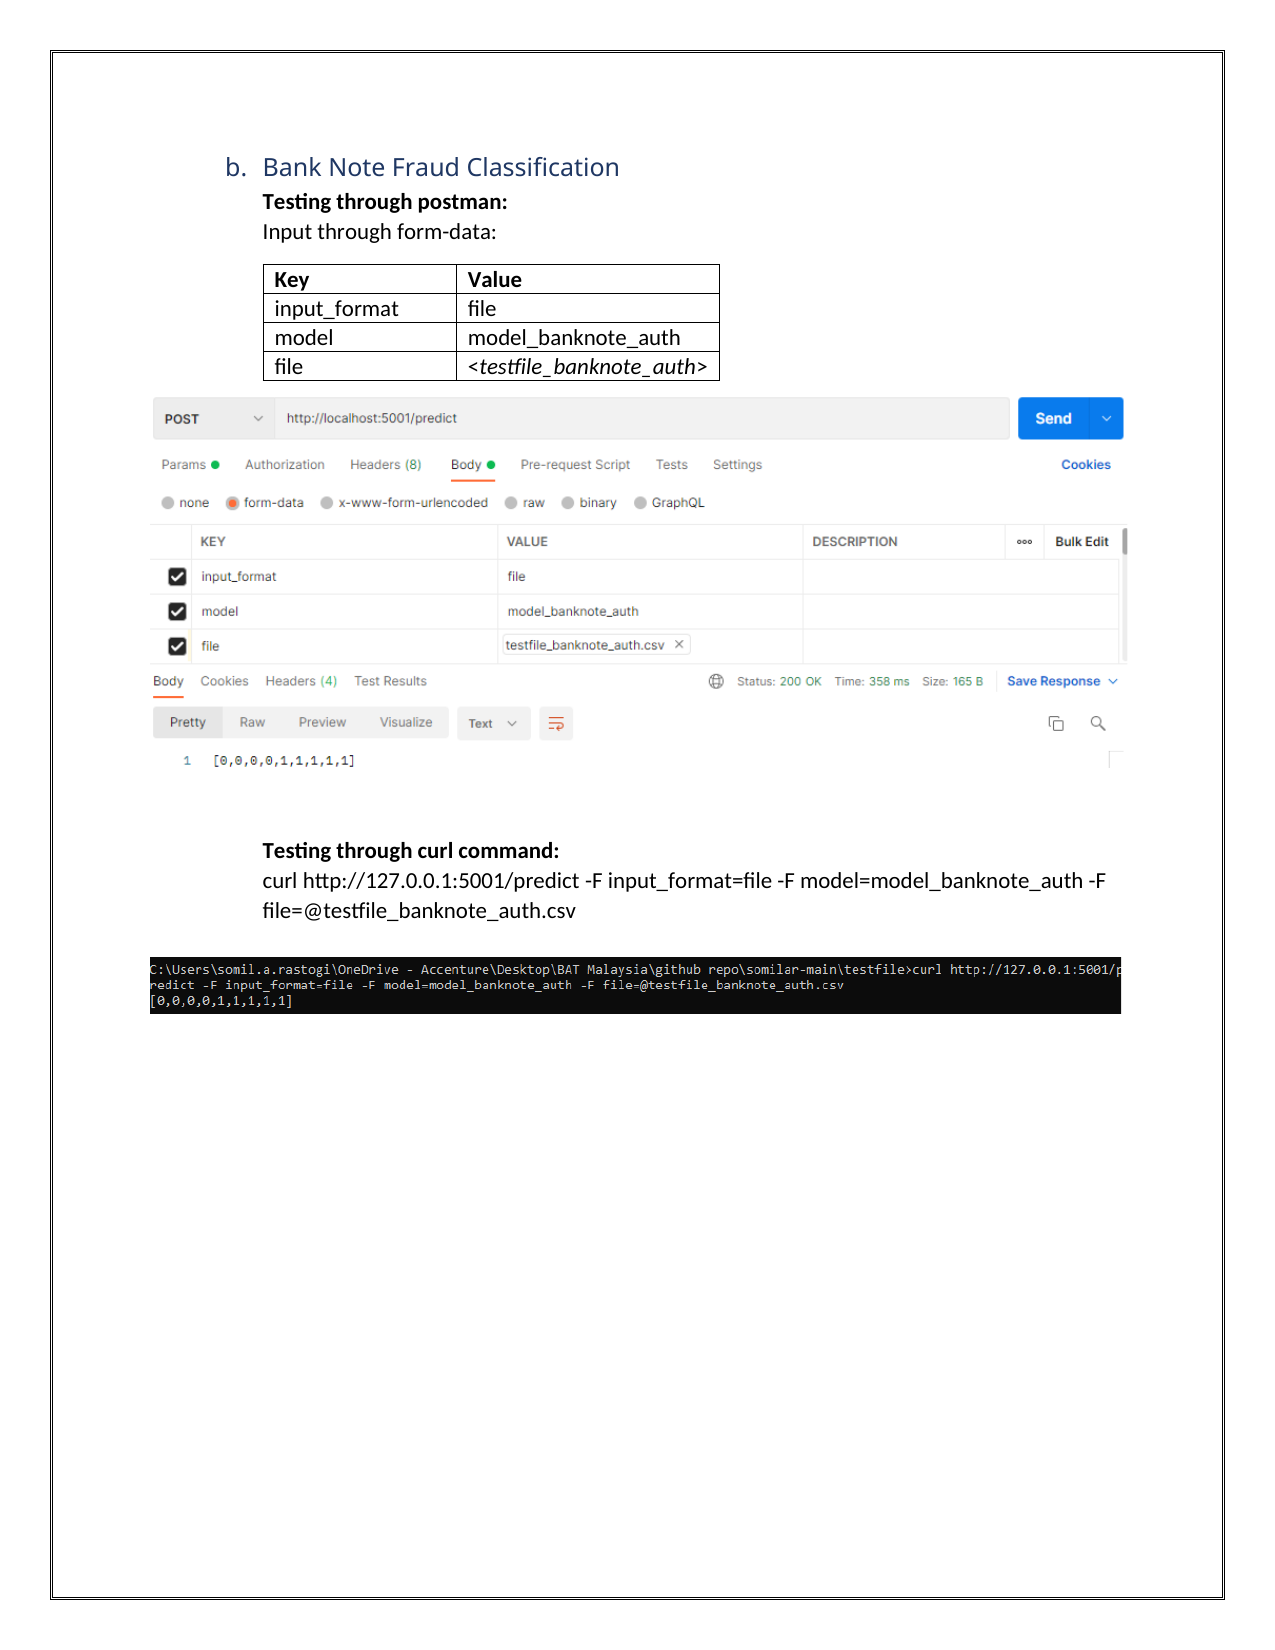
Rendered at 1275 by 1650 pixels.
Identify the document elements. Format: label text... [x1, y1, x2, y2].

subtitle Bank Note Fraud Classification [225, 150, 1125, 184]
list Testing through postman: [225, 187, 1125, 215]
list Input through form-data: [225, 217, 1125, 245]
table_cell input_format [264, 294, 456, 322]
table_cell model_banknote_auth [457, 323, 719, 351]
picture [150, 957, 1122, 1014]
table_header Value [457, 265, 719, 293]
list curl http://127.0.0.1:5001/predict -F input_format=file -F model=model_banknote_auth -F file=@testfile_banknote_auth.csv [262, 866, 1125, 924]
list Testing through curl command: [262, 836, 1125, 864]
table_cell <testfile_banknote_auth> [457, 352, 719, 380]
table_cell file [457, 294, 719, 322]
table_header Key [264, 265, 456, 293]
table_cell file [264, 352, 456, 380]
picture [150, 392, 1128, 768]
table_cell model [264, 323, 456, 351]
